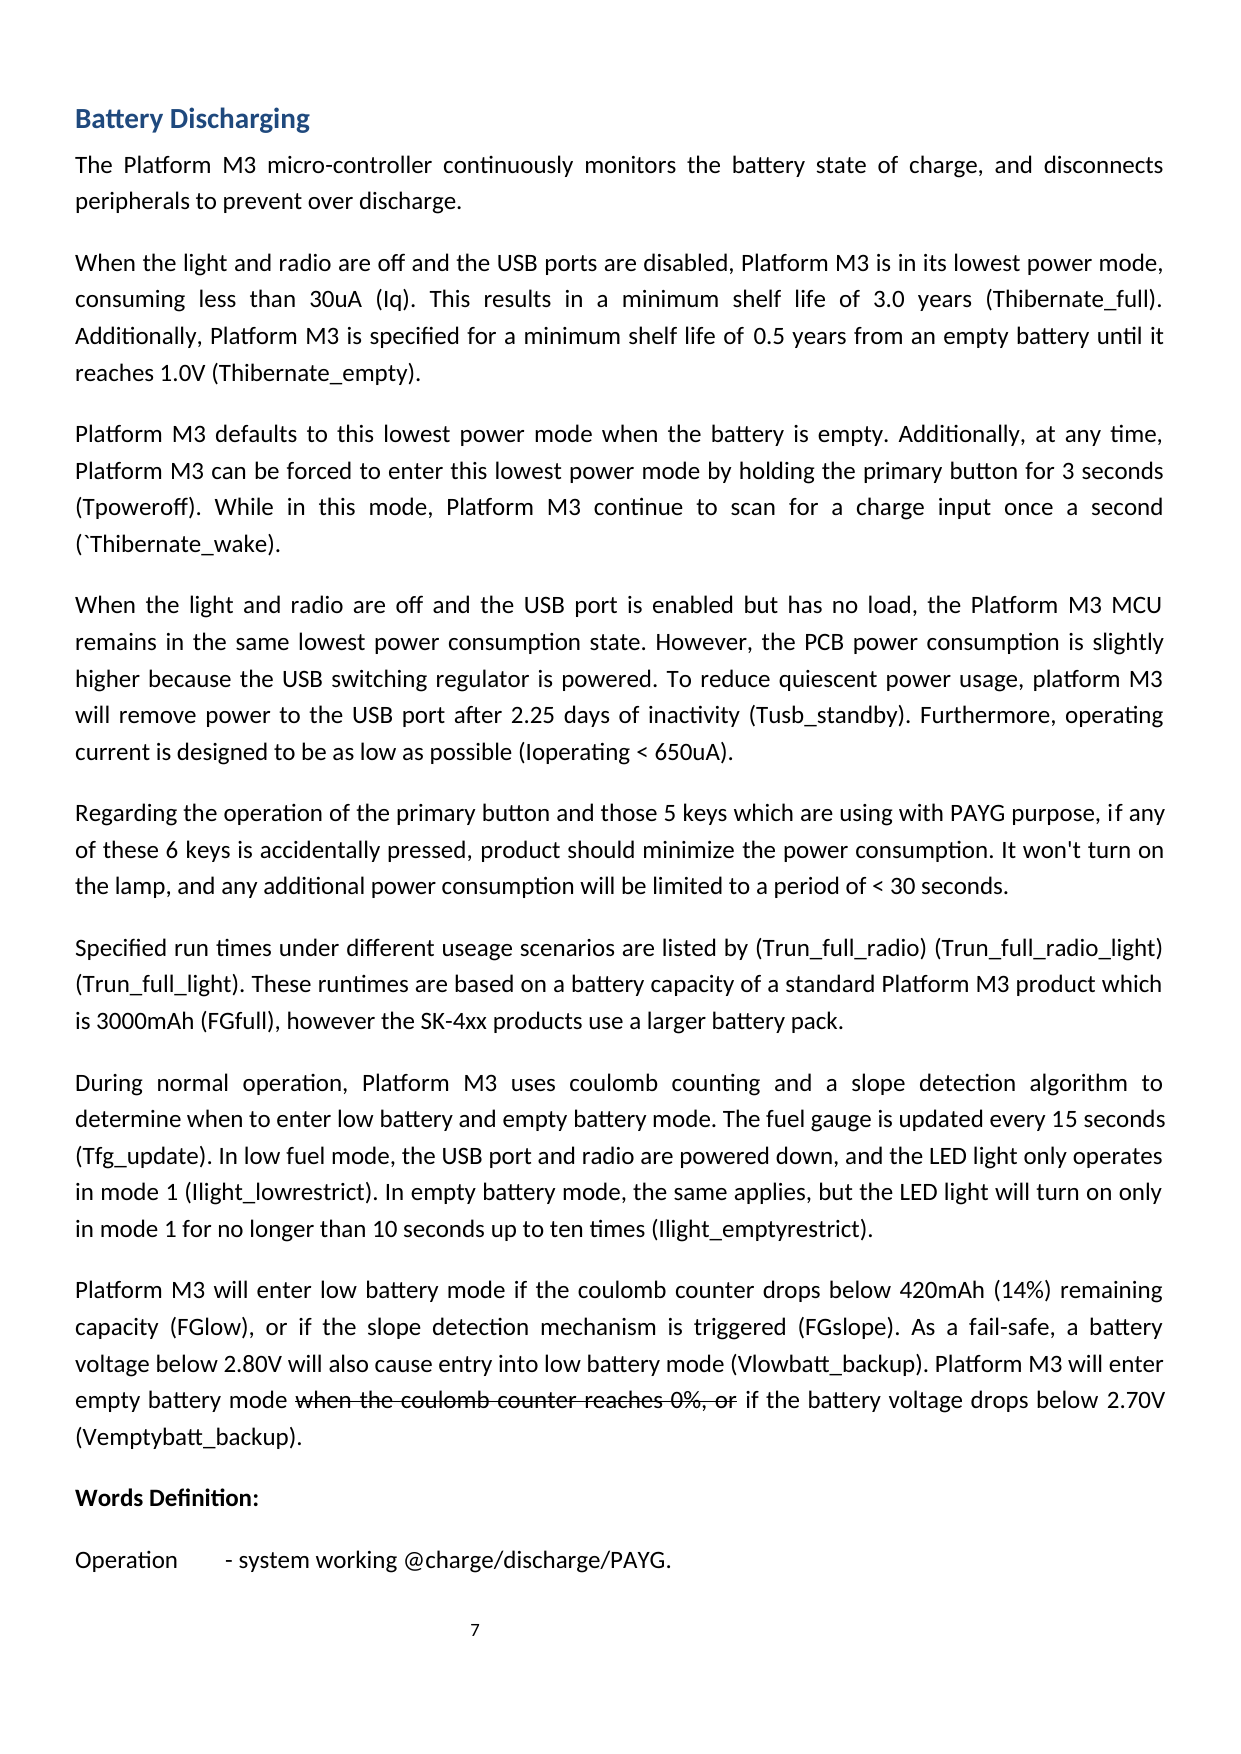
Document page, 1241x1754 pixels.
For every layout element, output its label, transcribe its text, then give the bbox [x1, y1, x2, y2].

text Specified run times under different useage scenarios are listed by (Trun_full_radio) (Trun_full_radio_light) (Trun_full_light). These runtimes are based on a battery capacity of a standard Platform M3 product which is 3000mAh (FGfull), however the SK-4xx products use a larger battery pack. [75, 932, 1165, 1036]
text Words Definition: [75, 1482, 1165, 1513]
text Platform M3 will enter low battery mode if the coulomb counter drops below 420mAh (14%) remaining capacity (FGlow), or if the slope detection mechanism is triggered (FGslope). As a fail-safe, a battery voltage below 2.80V will also cause entry into low battery mode (Vlowbatt_backup). Platform M3 will enter empty battery mode when the coulomb counter reaches 0%, or if the battery voltage drops below 2.70V (Vemptybatt_backup). [75, 1274, 1165, 1451]
subtitle Battery Discharging [75, 100, 1165, 136]
text The Platform M3 micro-controller continuously monitors the battery state of charge, and disconnects peripherals to prevent over discharge. [75, 149, 1165, 216]
text When the light and radio are off and the USB port is enabled but has no load, the Platform M3 MCU remains in the same lowest power consumption state. However, the PCB power consumption is slightly higher because the USB switching regulator is powered. To reduce quiescent power usage, platform M3 will remove power to the USB port after 2.25 days of inactivity (Tusb_standby). Furthermore, operating current is designed to be as low as possible (Ioperating < 650uA). [75, 589, 1165, 766]
text During normal operation, Platform M3 uses coulomb counting and a slope detection algorithm to determine when to enter low battery and empty battery mode. The fuel gauge is updated every 15 seconds (Tfg_update). In low fuel mode, the USB port and radio are powered down, and the LED light only operates in mode 1 (Ilight_lowrestrict). In empty battery mode, the same applies, but the LED light will turn on only in mode 1 for no longer than 10 seconds up to ten times (Ilight_emptyrestrict). [75, 1067, 1165, 1243]
text Regarding the operation of the primary button and those 5 keys which are using with PAYG purpose, if any of these 6 keys is accidentally pressed, product should minimize the power consumption. It won't turn on the lamp, and any additional power consumption will be limited to a period of < 30 seconds. [75, 797, 1165, 901]
text Platform M3 defaults to this lowest power mode when the battery is empty. Additionally, at any time, Platform M3 can be forced to enter this lowest power mode by holding the primary button for 3 seconds (Tpoweroff). While in this mode, Platform M3 continue to scan for a charge input once a second (`Thibernate_wake). [75, 418, 1165, 558]
text Operation - system working @charge/discharge/PAYG. [75, 1544, 1165, 1574]
text When the light and radio are off and the USB ports are disabled, Platform M3 is in its lowest power mode, consuming less than 30uA (Iq). This results in a minimum shelf life of 3.0 years (Thibernate_full). Additionally, Platform M3 is specified for a minimum shelf life of 0.5 years from an empty battery until it reaches 1.0V (Thibernate_empty). [75, 247, 1165, 387]
